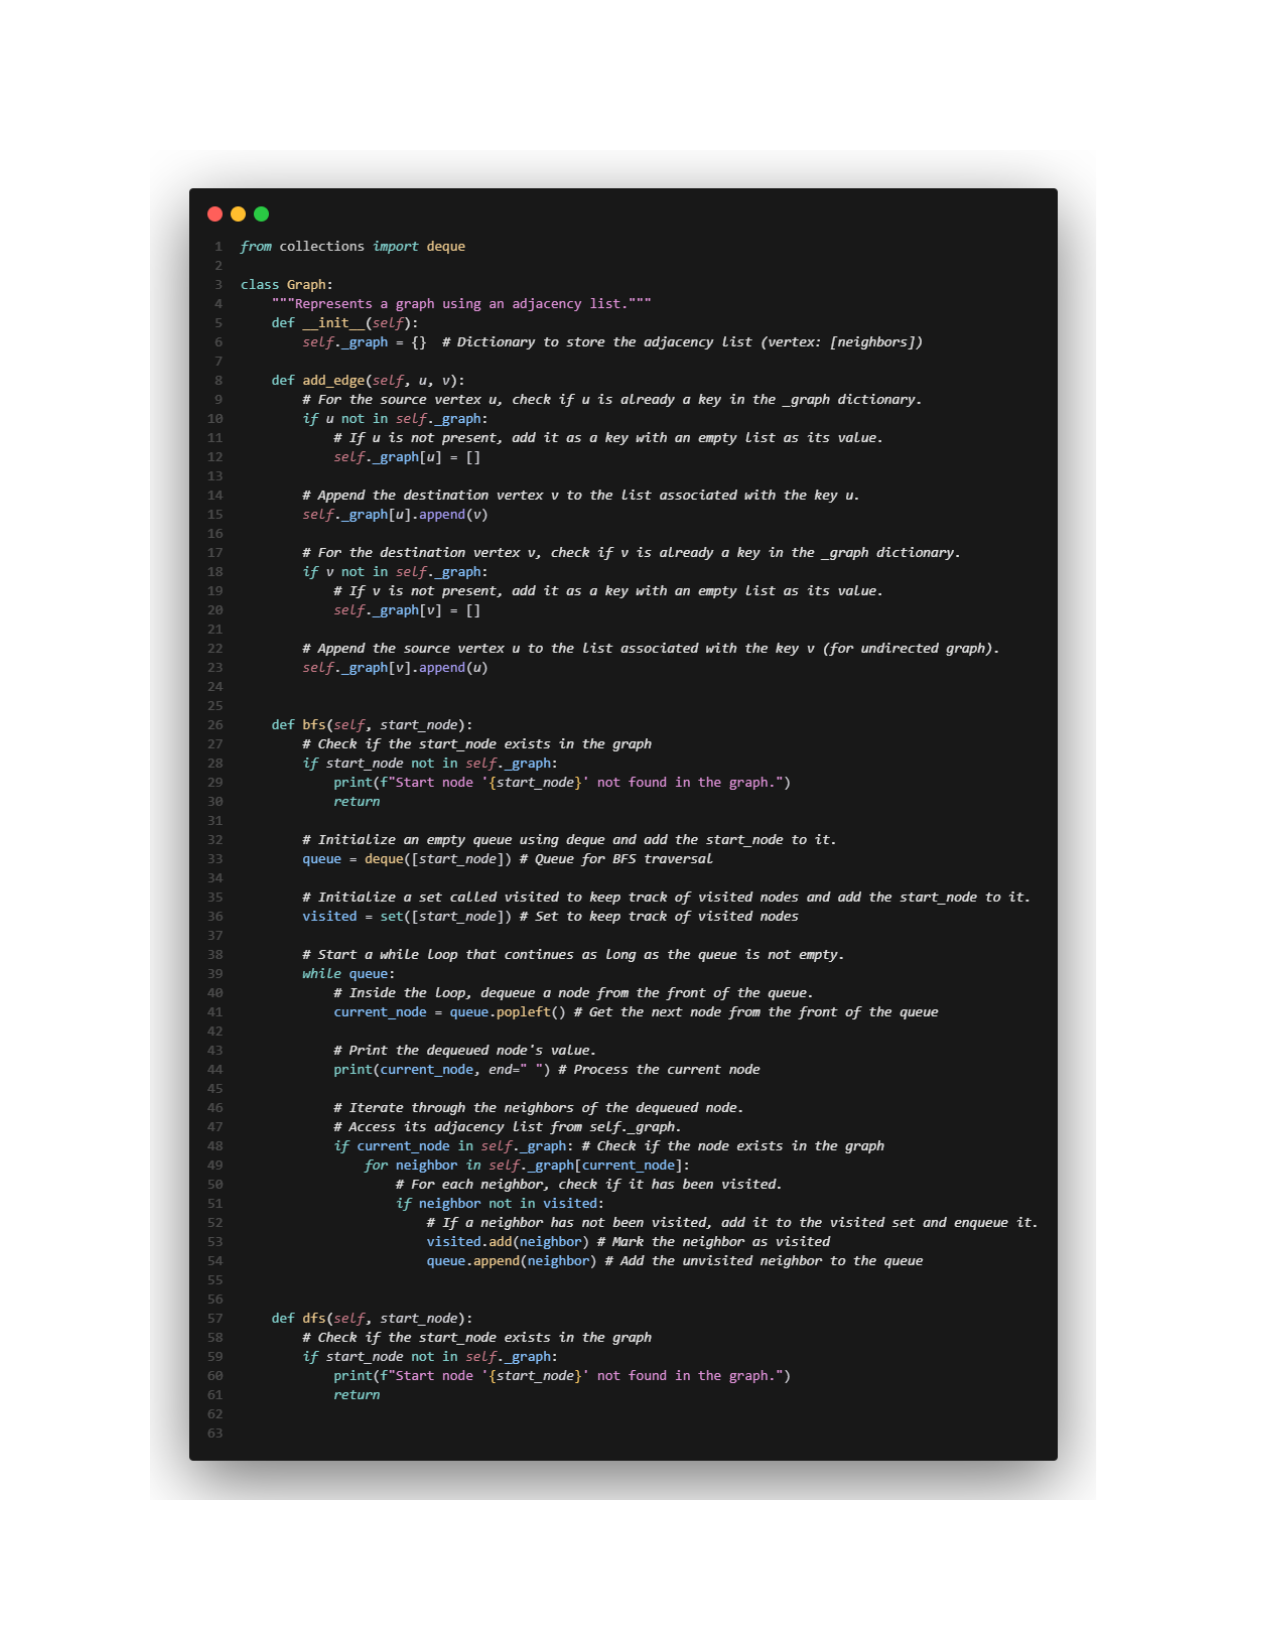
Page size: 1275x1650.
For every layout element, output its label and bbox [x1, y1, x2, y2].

picture [150, 150, 1097, 1500]
